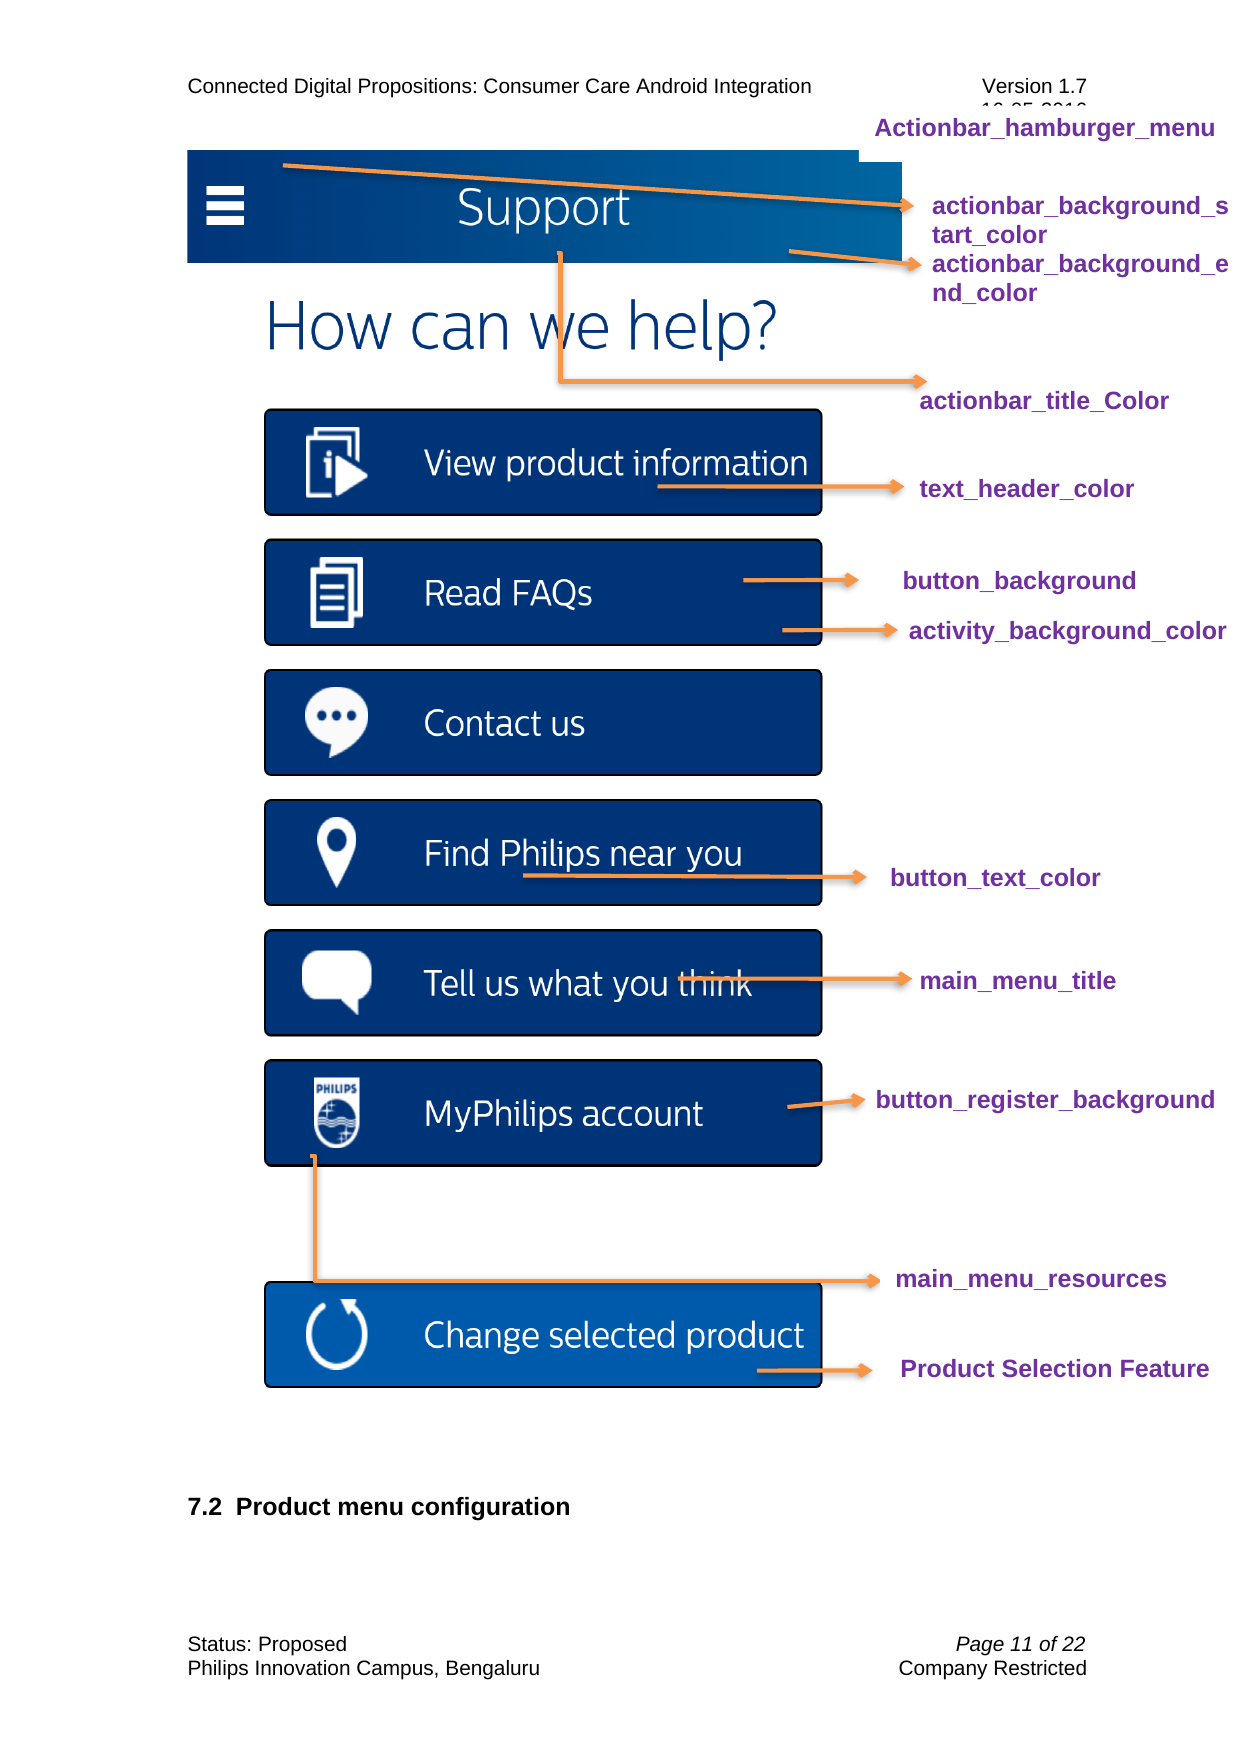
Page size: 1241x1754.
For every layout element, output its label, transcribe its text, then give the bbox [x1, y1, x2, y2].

subtitle 7.2 Product menu configuration [187, 1491, 1182, 1520]
picture [187, 150, 902, 1454]
